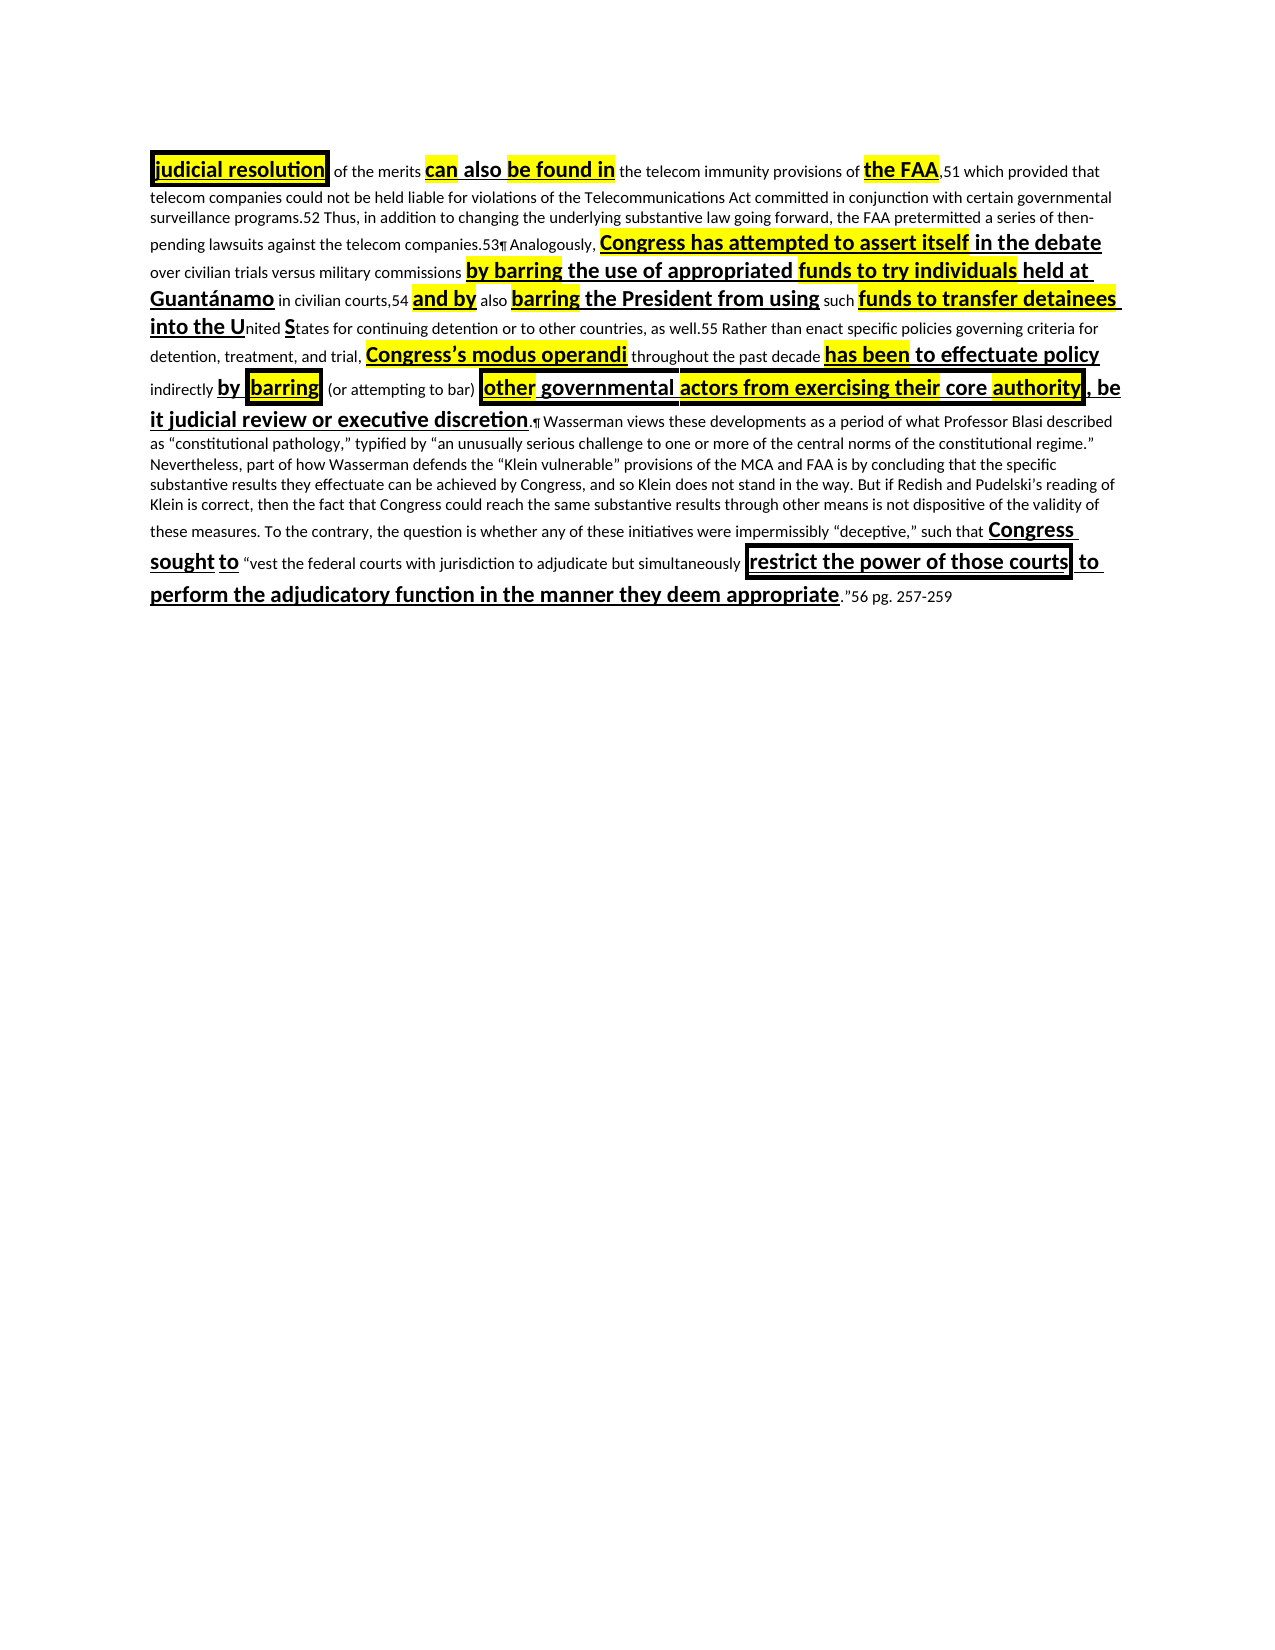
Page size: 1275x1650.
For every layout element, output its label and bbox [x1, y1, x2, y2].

text [150, 150, 1125, 608]
